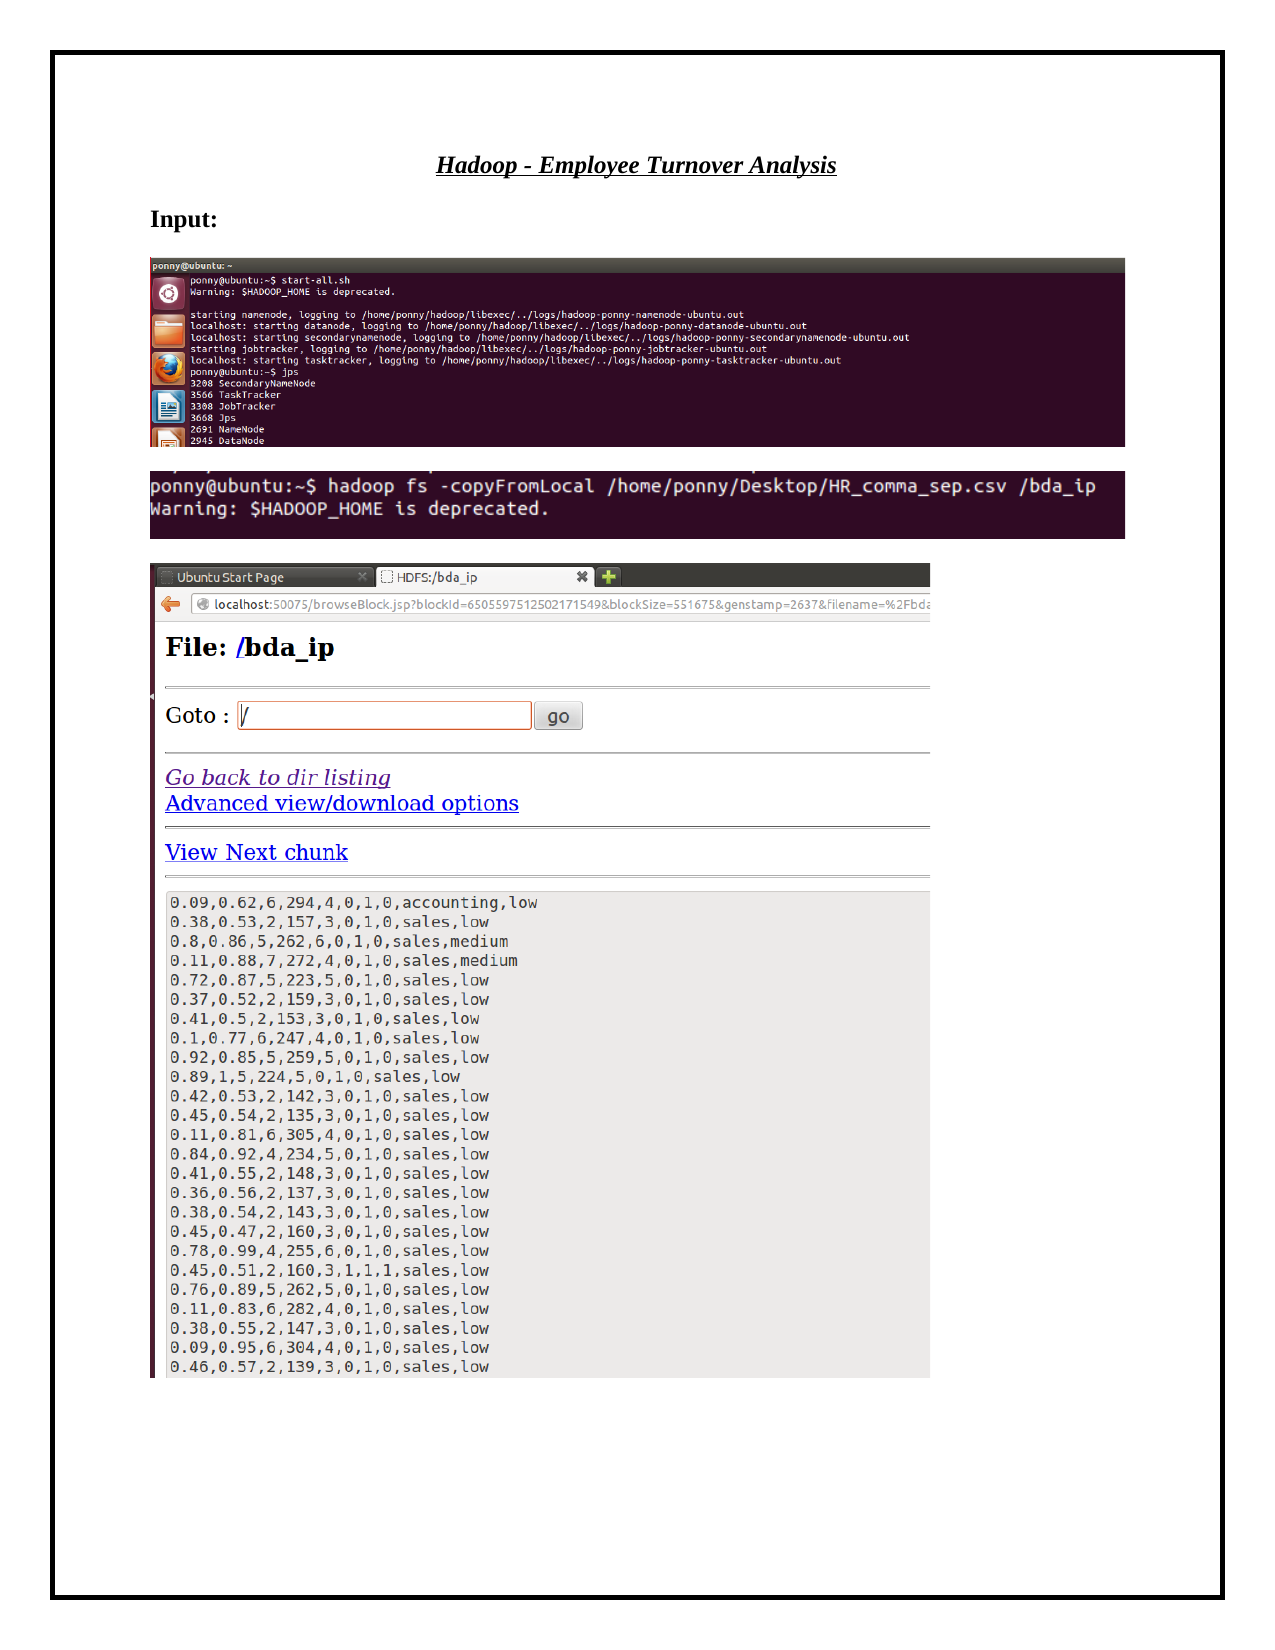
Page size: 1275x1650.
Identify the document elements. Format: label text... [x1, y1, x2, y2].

text Input: [150, 204, 1125, 233]
picture [150, 471, 1125, 539]
text Hadoop - Employee Turnover Analysis [150, 150, 1125, 179]
picture [150, 257, 1125, 447]
picture [150, 563, 930, 1378]
